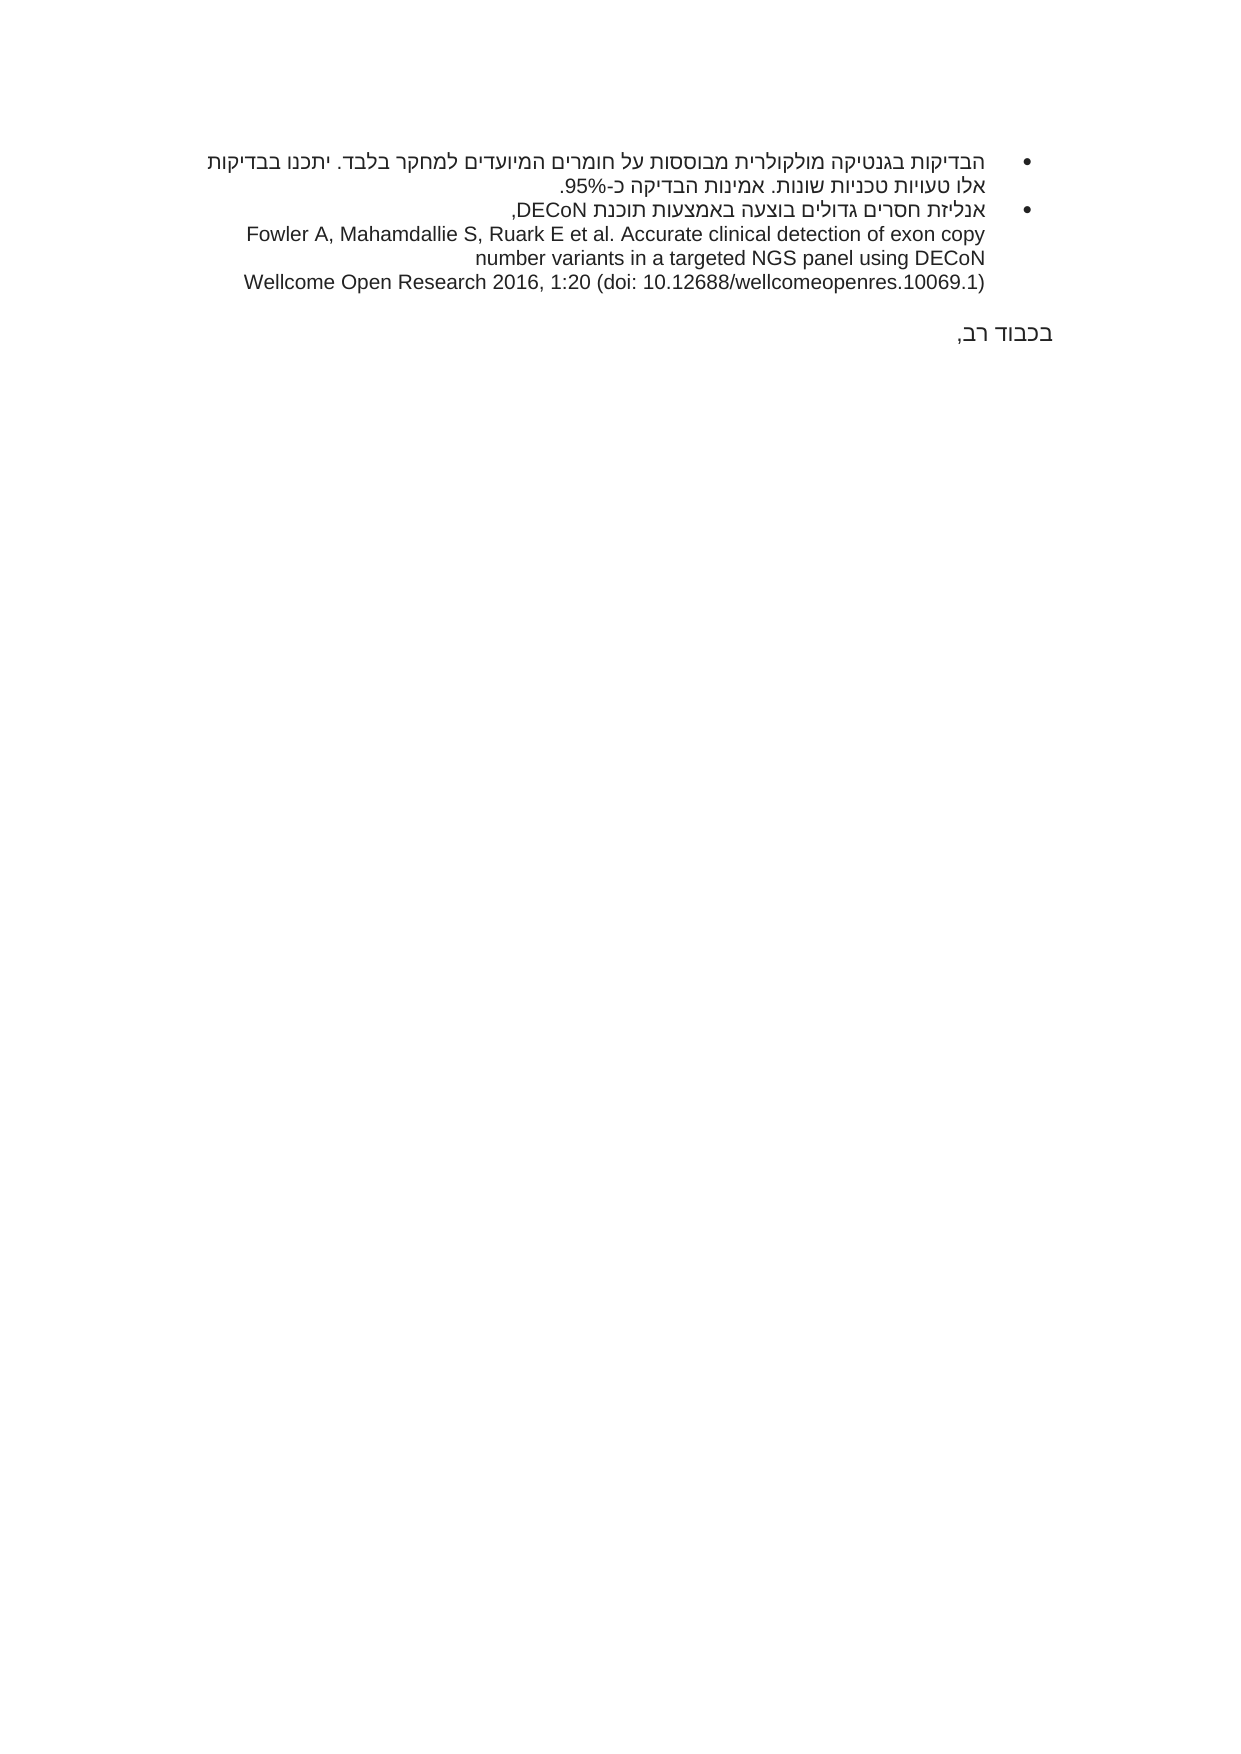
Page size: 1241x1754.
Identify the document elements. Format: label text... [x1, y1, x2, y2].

list אנליזת חסרים גדולים בוצעה באמצעות תוכנת DECoN, [187, 198, 1023, 222]
text בכבוד רב, [187, 320, 1053, 347]
list הבדיקות בגנטיקה מולקולרית מבוססות על חומרים המיועדים למחקר בלבד. יתכנו בבדיקות אלו טעויות טכניות שונות. אמינות הבדיקה כ-95%. [187, 150, 1023, 198]
list Wellcome Open Research 2016, 1:20 (doi: 10.12688/wellcomeopenres.10069.1) [187, 270, 986, 294]
list Fowler A, Mahamdallie S, Ruark E et al. Accurate clinical detection of exon copy number variants in a targeted NGS panel using DECoN [187, 222, 986, 270]
